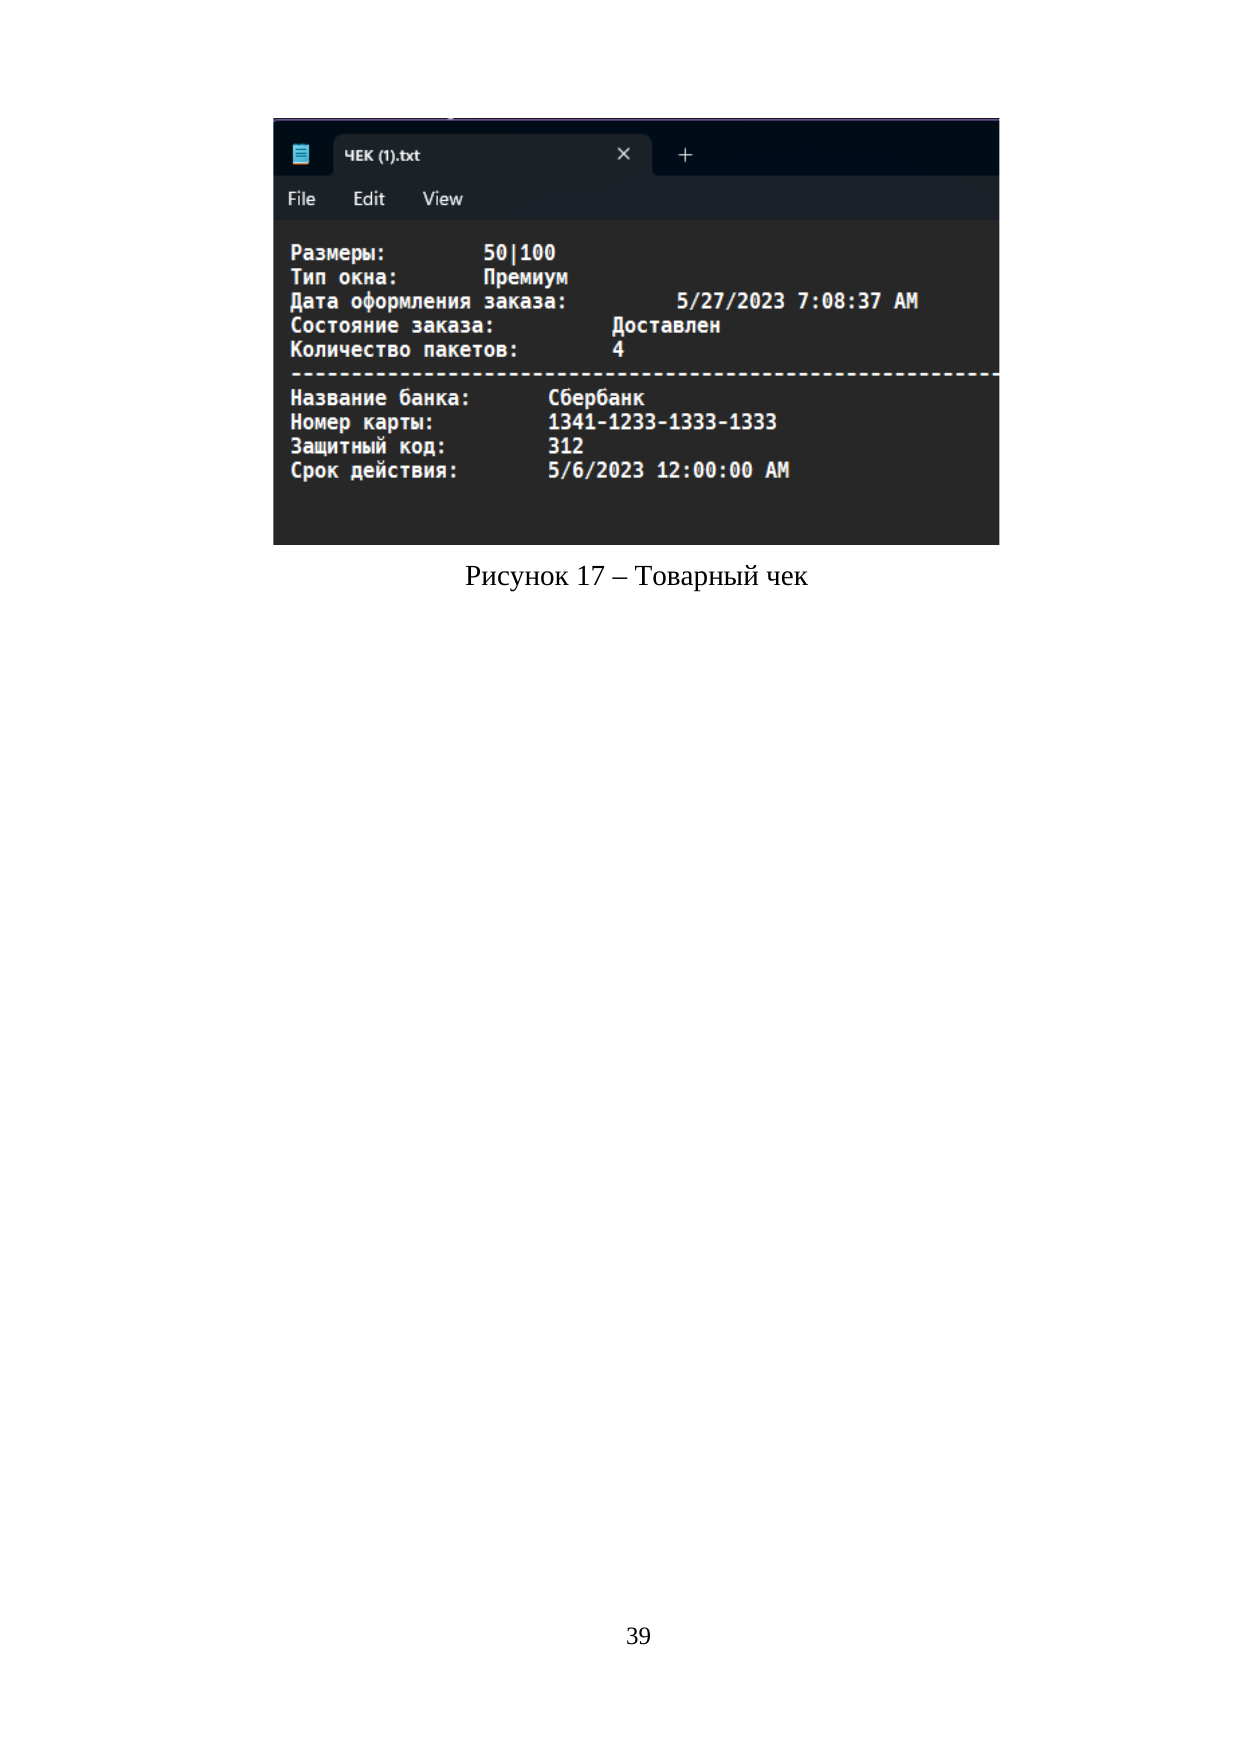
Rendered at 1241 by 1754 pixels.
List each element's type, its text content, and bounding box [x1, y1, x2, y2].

list Рисунок 17 – Товарный чек [118, 558, 1154, 592]
picture [273, 118, 1000, 545]
